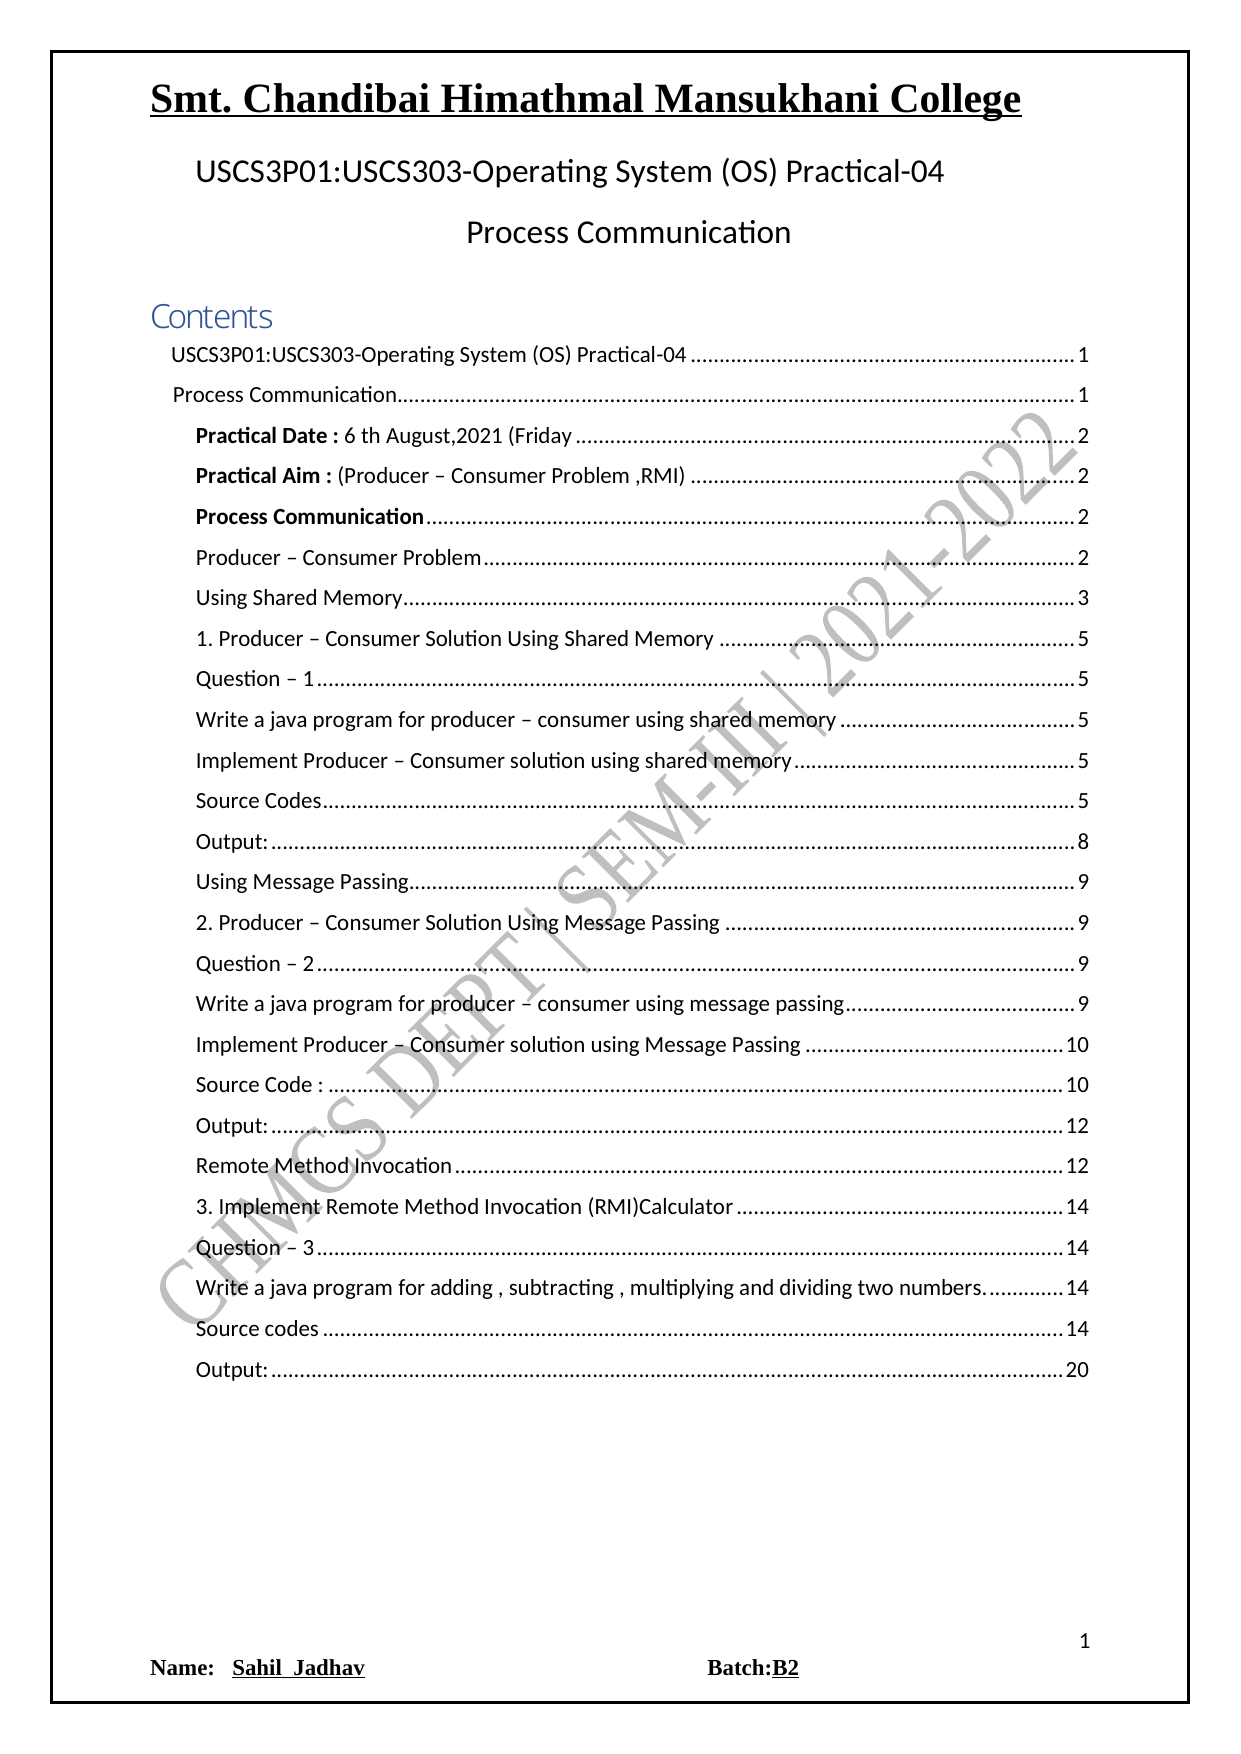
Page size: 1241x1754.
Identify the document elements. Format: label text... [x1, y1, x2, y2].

text USCS3P01:USCS303-Operating System (OS) Practical-04 [150, 150, 1090, 191]
text Process Communication [150, 211, 1090, 251]
